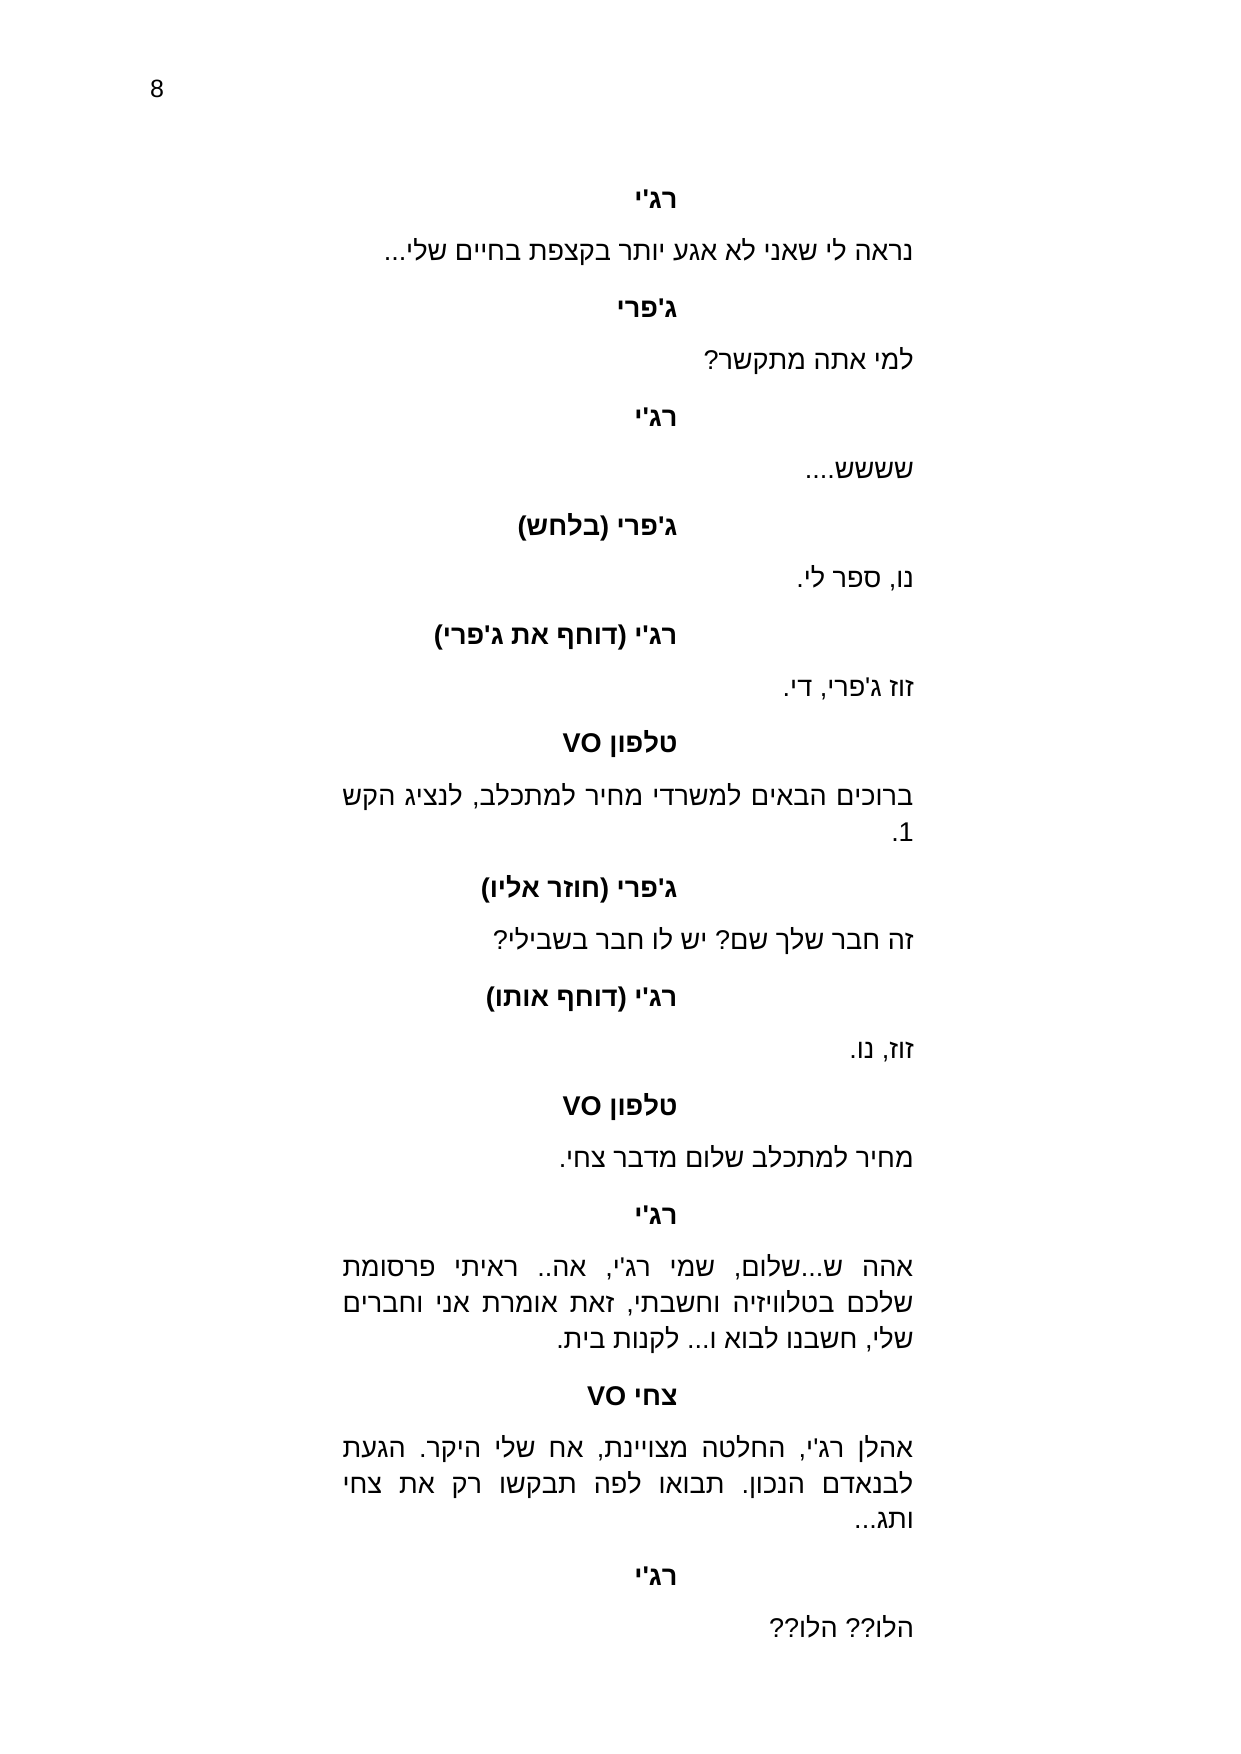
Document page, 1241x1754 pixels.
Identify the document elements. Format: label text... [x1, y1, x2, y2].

title רג'י [150, 1199, 677, 1230]
title טלפון VO [150, 1090, 677, 1121]
subtitle למי אתה מתקשר? [342, 344, 914, 375]
subtitle נו, ספר לי. [342, 562, 914, 593]
title צחי VO [150, 1379, 677, 1411]
subtitle אהלן רג'י, החלטה מצויינת, אח שלי היקר. הגעת לבנאדם הנכון. תבואו לפה תבקשו רק את צחי ותג... [342, 1432, 914, 1535]
title רג'י (דוחף את ג'פרי) [150, 619, 677, 650]
subtitle מחיר למתכלב שלום מדבר צחי. [342, 1142, 914, 1173]
title ג'פרי [150, 292, 677, 323]
subtitle ברוכים הבאים למשרדי מחיר למתכלב, לנציג הקש 1. [342, 779, 914, 847]
subtitle זוז, נו. [342, 1033, 914, 1064]
subtitle זה חבר שלך שם? יש לו חבר בשבילי? [342, 924, 914, 956]
title ג'פרי (חוזר אליו) [150, 872, 677, 903]
subtitle שששש.... [342, 453, 914, 484]
title טלפון VO [150, 727, 677, 759]
subtitle זוז ג'פרי, די. [342, 671, 914, 702]
subtitle הלו?? הלו?? [342, 1612, 914, 1644]
subtitle נראה לי שאני לא אגע יותר בקצפת בחיים שלי... [342, 235, 914, 267]
title ג'פרי (בלחש) [150, 510, 677, 541]
subtitle אהה ש...שלום, שמי רג'י, אה.. ראיתי פרסומת שלכם בטלוויזיה וחשבתי, זאת אומרת אני וחברים שלי, חשבנו לבוא ו... לקנות בית. [342, 1251, 914, 1354]
title רג'י [150, 183, 677, 214]
title רג'י [150, 1560, 677, 1592]
title רג'י [150, 401, 677, 432]
title רג'י (דוחף אותו) [150, 981, 677, 1012]
